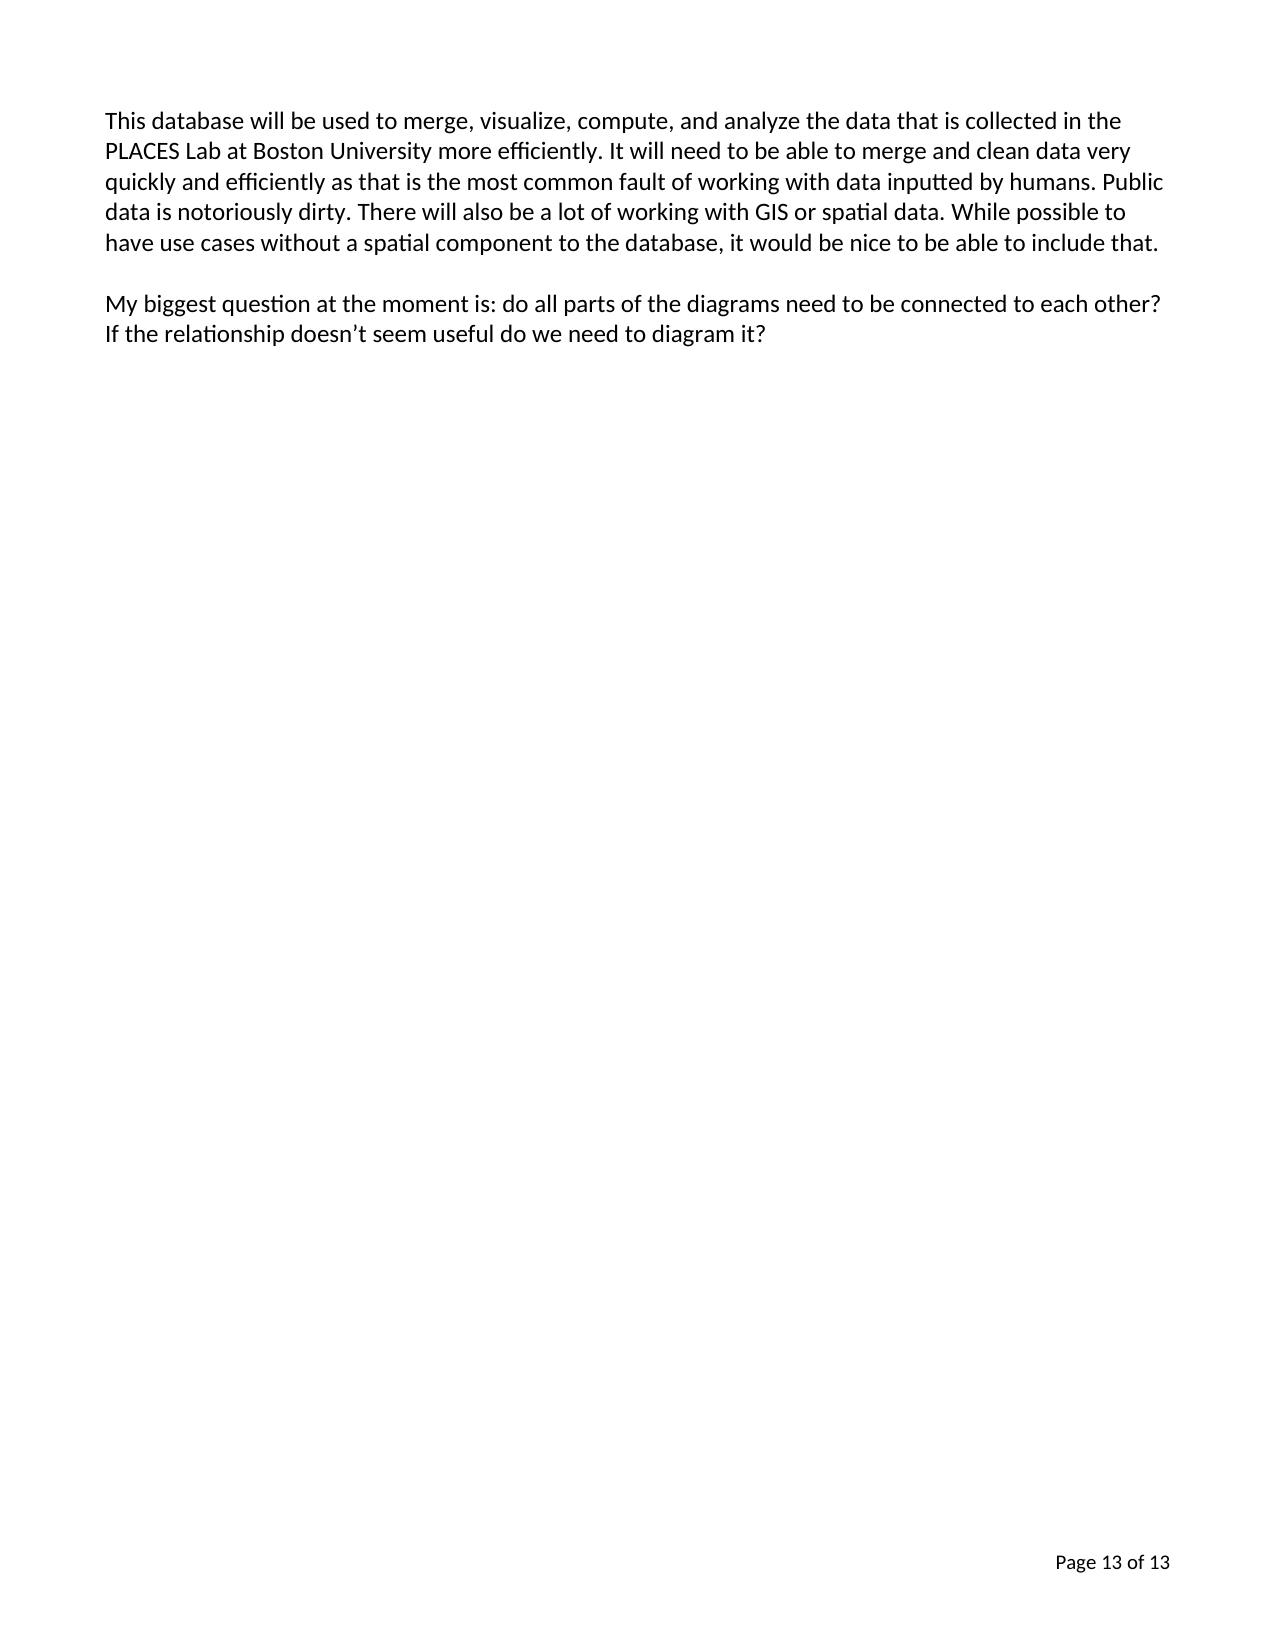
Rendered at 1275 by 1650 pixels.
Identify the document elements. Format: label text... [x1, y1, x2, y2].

text My biggest question at the moment is: do all parts of the diagrams need to be connected to each other? If the relationship doesn’t seem useful do we need to diagram it? [105, 288, 1170, 349]
text This database will be used to merge, visualize, compute, and analyze the data that is collected in the PLACES Lab at Boston University more efficiently. It will need to be able to merge and clean data very quickly and efficiently as that is the most common fault of working with data inputted by humans. Public data is notoriously dirty. There will also be a lot of working with GIS or spatial data. While possible to have use cases without a spatial component to the database, it would be nice to be able to include that. [105, 105, 1170, 258]
